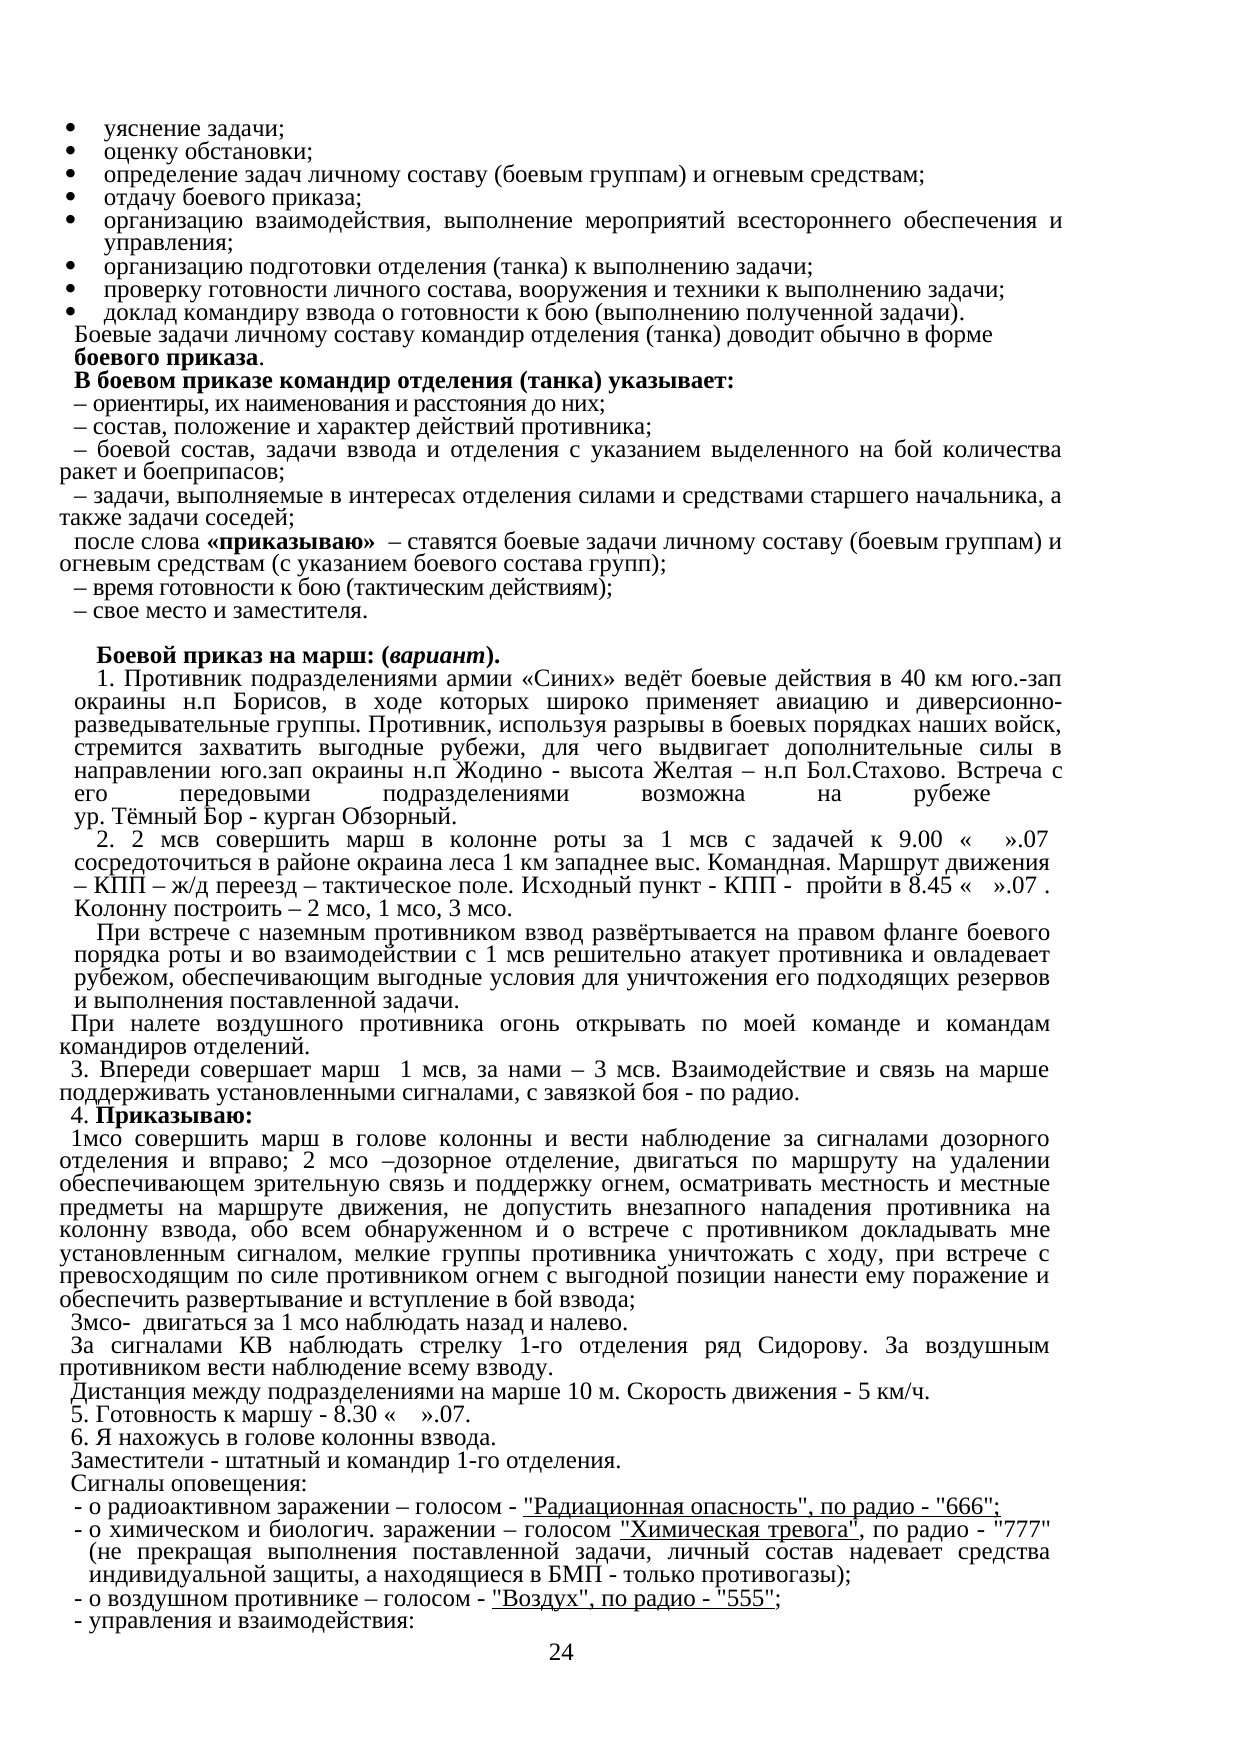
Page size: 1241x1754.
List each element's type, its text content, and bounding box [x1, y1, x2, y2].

text после слова «приказываю» – ставятся боевые задачи личному составу (боевым группам) и огневым средствам (с указанием боевого состава групп); [59, 531, 1063, 577]
text 6. Я нахожусь в голове колонны взвода. [59, 1427, 1051, 1450]
text 1. Противник подразделениями армии «Синих» ведёт боевые действия в 40 км юго.-зап окраины н.п Борисов, в ходе которых широко применяет авиацию и диверсионно-разведывательные группы. Противник, используя разрывы в боевых порядках наших войск, стремится захватить выгодные рубежи, для чего выдвигает дополнительные силы в направлении юго.зап окраины н.п Жодино - высота Желтая – н.п Бол.Стахово. Встреча с его передовыми подразделениями возможна на рубеже ур. Тёмный Бор - курган Обзорный. [74, 668, 1063, 829]
list уяснение задачи; [66, 118, 1063, 141]
text – время готовности к бою (тактическим действиям); [59, 577, 1063, 600]
text B боевом приказе командир отделения (танка) указывает: [59, 370, 1063, 393]
text Сигналы оповещения: [59, 1473, 1051, 1496]
list управления и взаимодействия: [74, 1611, 1051, 1633]
list о радиоактивном заражении – голосом - "Радиационная опасность", по радио - "666"; [74, 1496, 1051, 1519]
text 2. 2 мсв совершить марш в колонне роты за 1 мсв с задачей к 9.00 « ».07 сосредоточиться в районе окраина леса 1 км западнее выс. Командная. Маршрут движения – КПП – ж/д переезд – тактическое поле. Исходный пункт - КПП - пройти в 8.45 « ».07 . Колонну построить – 2 мсо, 1 мсо, 3 мсо. [74, 829, 1051, 922]
list организацию подготовки отделения (танка) к выполнению задачи; [66, 256, 1063, 279]
list проверку готовности личного состава, вооружения и техники к выполнению задачи; [66, 279, 1063, 302]
text – свое место и заместителя. [59, 600, 1063, 623]
text – состав, положение и характер действий противника; [59, 416, 1063, 439]
list доклад командиру взвода о готовности к бою (выполнению полученной задачи). [66, 302, 1063, 324]
list оценку обстановки; [66, 141, 1063, 164]
list определение задач личному составу (боевым группам) и огневым средствам; [66, 164, 1063, 187]
text 1мсо совершить марш в голове колонны и вести наблюдение за сигналами дозорного отделения и вправо; 2 мсо –дозорное отделение, двигаться по маршруту на удалении обеспечивающем зрительную связь и поддержку огнем, осматривать местность и местные предметы на маршруте движения, не допустить внезапного нападения противника на колонну взвода, обо всем обнаруженном и о встрече с противником докладывать мне установленным сигналом, мелкие группы противника уничтожать с ходу, при встрече с превосходящим по силе противником огнем с выгодной позиции нанести ему поражение и обеспечить развертывание и вступление в бой взвода; [59, 1128, 1051, 1312]
text – ориентиры, их наименования и расстояния до них; [59, 393, 1063, 416]
text За сигналами КВ наблюдать стрелку 1-го отделения ряд Сидорову. За воздушным противником вести наблюдение всему взводу. [59, 1335, 1051, 1381]
list о химическом и биологич. заражении – голосом "Химическая тревога", по радио - "777" (не прекращая выполнения поставленной задачи, личный состав надевает средства индивидуальной защиты, а находящиеся в БМП - только противогазы); [74, 1519, 1051, 1588]
text Заместители - штатный и командир 1-го отделения. [59, 1450, 1051, 1473]
text Дистанция между подразделениями на марше 10 м. Скорость движения - 5 км/ч. [59, 1381, 1051, 1404]
text При налете воздушного противника огонь открывать по моей команде и командам командиров отделений. [59, 1013, 1051, 1059]
text Боевой приказ на марш: (вариант). [385, 646, 489, 668]
text боевого приказа. [59, 347, 1063, 370]
text – задачи, выполняемые в интересах отделения силами и средствами старшего начальника, а также задачи соседей; [59, 485, 1063, 531]
text 3мсо- двигаться за 1 мсо наблюдать назад и налево. [59, 1312, 1051, 1335]
text 4. Приказываю: [59, 1105, 1051, 1128]
text Боевой приказ на марш: (вариант). [74, 646, 387, 668]
text Боевой приказ на марш: (вариант). [487, 646, 1051, 668]
list отдачу боевого приказа; [66, 187, 1063, 210]
list о воздушном противнике – голосом - "Воздух", по радио - "555"; [74, 1588, 1051, 1611]
text 3. Впереди совершает марш 1 мсв, за нами – 3 мсв. Взаимодействие и связь на марше поддерживать установленными сигналами, с завязкой боя - по радио. [59, 1059, 1051, 1105]
text Боевые задачи личному составу командир отделения (танка) доводит обычно в форме [59, 324, 1063, 347]
text – боевой состав, задачи взвода и отделения с указанием выделенного на бой количества ракет и боеприпасов; [59, 439, 1063, 485]
text 5. Готовность к маршу - 8.30 « ».07. [59, 1404, 1051, 1427]
text При встрече с наземным противником взвод развёртывается на правом фланге боевого порядка роты и во взаимодействии с 1 мсв решительно атакует противника и овладевает рубежом, обеспечивающим выгодные условия для уничтожения его подходящих резервов и выполнения поставленной задачи. [74, 922, 1051, 1013]
list организацию взаимодействия, выполнение мероприятий всестороннего обеспечения и управления; [66, 210, 1063, 256]
